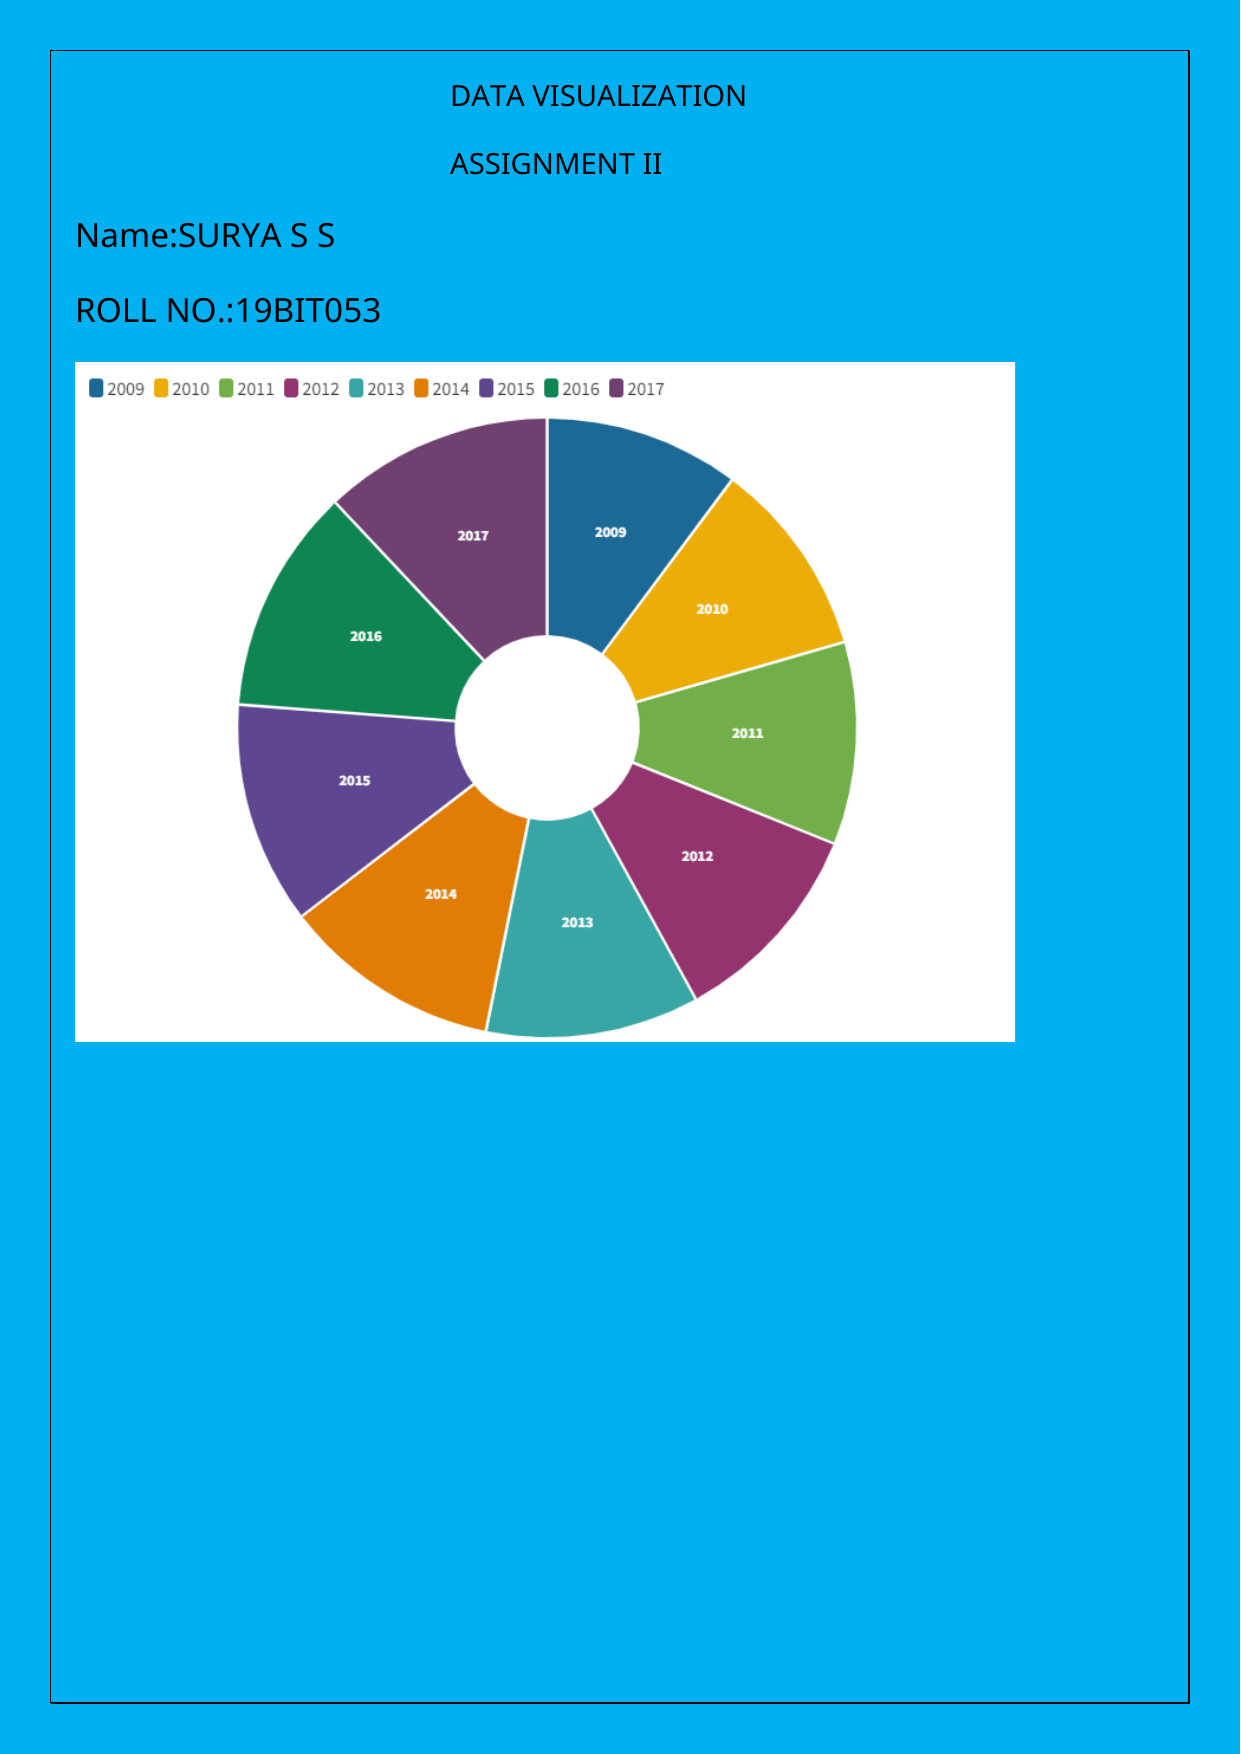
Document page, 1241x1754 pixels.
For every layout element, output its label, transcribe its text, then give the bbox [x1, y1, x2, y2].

text DATA VISUALIZATION [75, 75, 1164, 115]
text Name:SURYA S S [75, 212, 1164, 257]
text ROLL NO.:19BIT053 [75, 287, 1164, 333]
picture [76, 363, 1015, 1041]
text ASSIGNMENT II [75, 143, 1164, 183]
